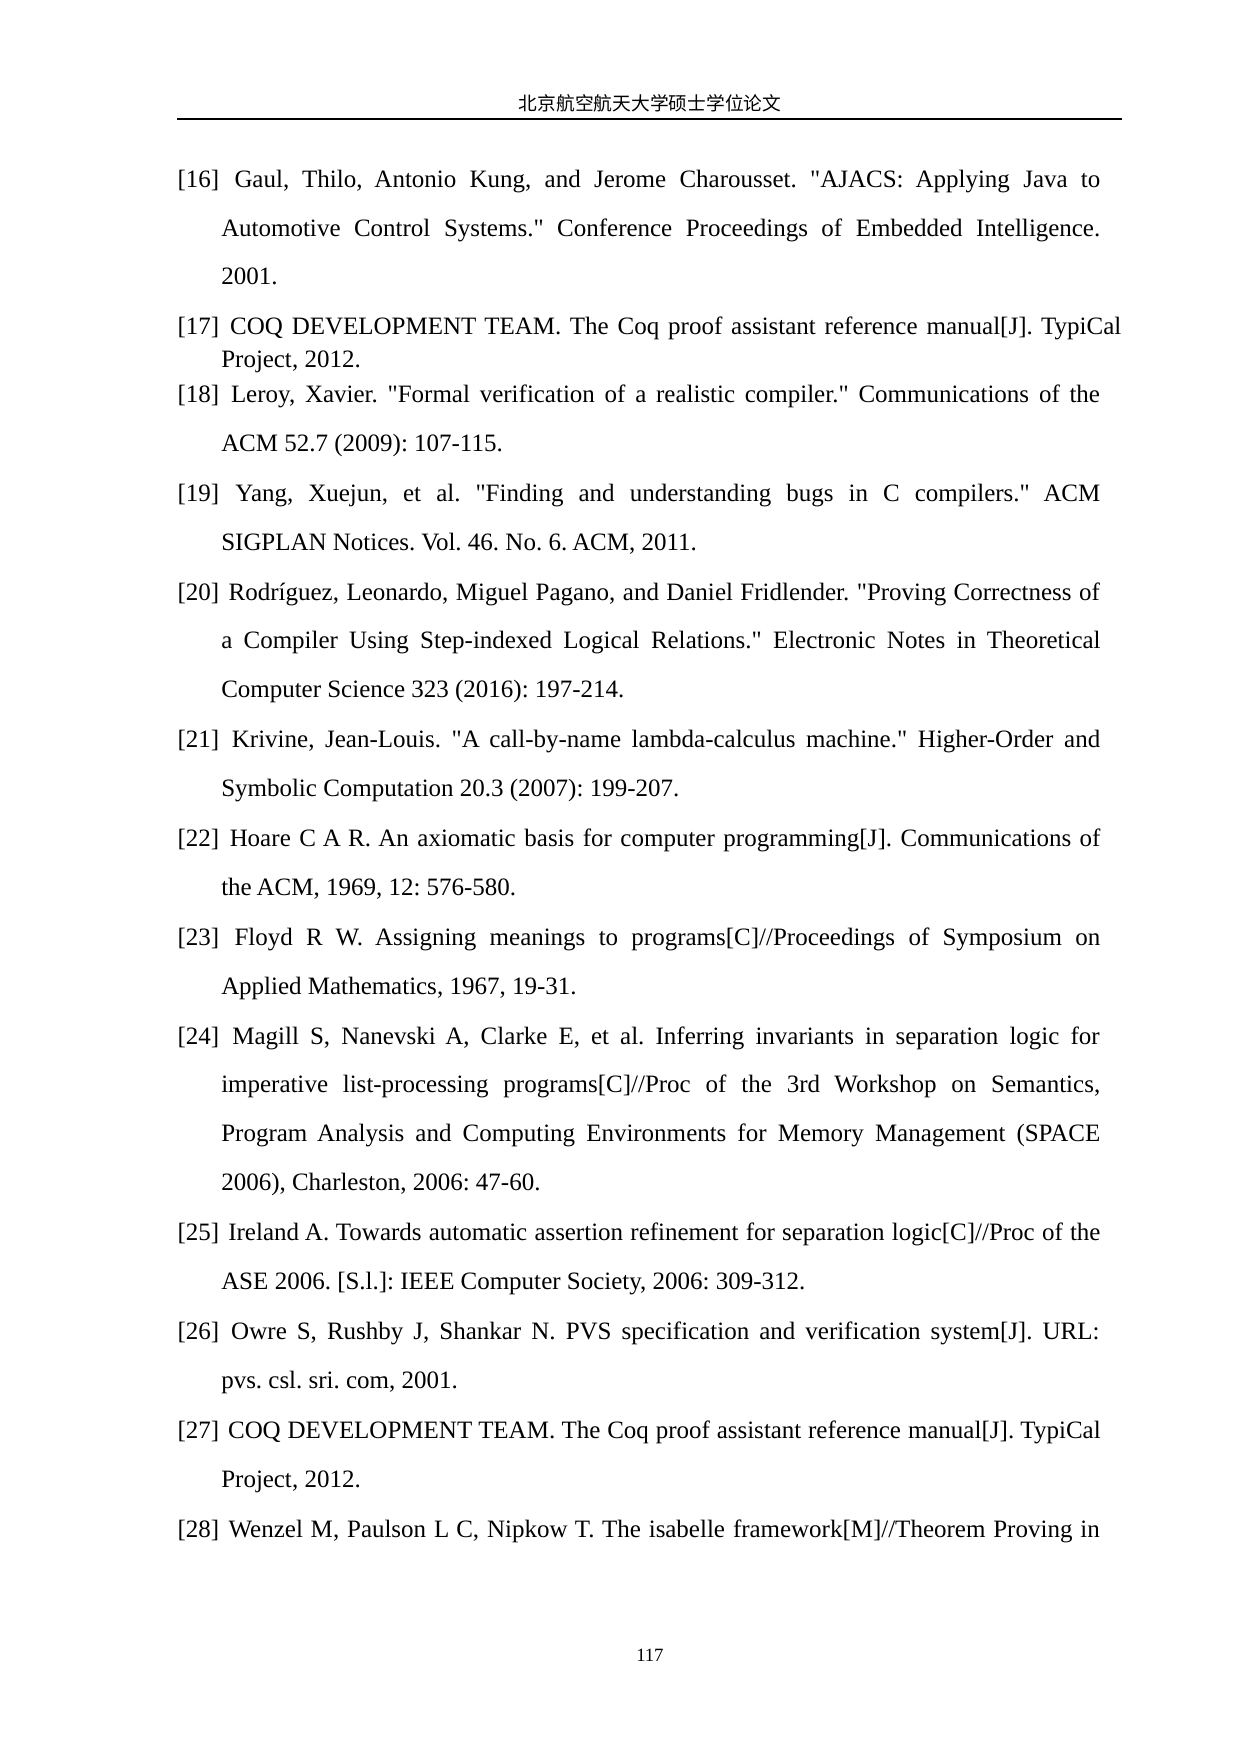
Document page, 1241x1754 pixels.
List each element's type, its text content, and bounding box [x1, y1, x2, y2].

list Magill S, Nanevski A, Clarke E, et al. Inferring invariants in separation logic for imperative list-processing programs[C]//Proc of the 3rd Workshop on Semantics, Program Analysis and Computing Environments for Memory Management (SPACE 2006), Charleston, 2006: 47-60. [177, 1019, 1101, 1198]
list COQ DEVELOPMENT TEAM. The Coq proof assistant reference manual[J]. TypiCal Project, 2012. [177, 1413, 1101, 1494]
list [177, 1512, 1101, 1544]
list Rodríguez, Leonardo, Miguel Pagano, and Daniel Fridlender. "Proving Correctness of a Compiler Using Step-indexed Logical Relations." Electronic Notes in Theoretical Computer Science 323 (2016): 197-214. [177, 575, 1101, 705]
list Ireland A. Towards automatic assertion refinement for separation logic[C]//Proc of the ASE 2006. [S.l.]: IEEE Computer Society, 2006: 309-312. [177, 1215, 1101, 1297]
list Floyd R W. Assigning meanings to programs[C]//Proceedings of Symposium on Applied Mathematics, 1967, 19-31. [177, 920, 1101, 1001]
list COQ DEVELOPMENT TEAM. The Coq proof assistant reference manual[J]. TypiCal Project, 2012. [177, 309, 1122, 374]
list Leroy, Xavier. "Formal verification of a realistic compiler." Communications of the ACM 52.7 (2009): 107-115. [177, 377, 1101, 458]
list Yang, Xuejun, et al. "Finding and understanding bugs in C compilers." ACM SIGPLAN Notices. Vol. 46. No. 6. ACM, 2011. [177, 476, 1101, 557]
list Hoare C A R. An axiomatic basis for computer programming[J]. Communications of the ACM, 1969, 12: 576-580. [177, 821, 1101, 902]
list Gaul, Thilo, Antonio Kung, and Jerome Charousset. "AJACS: Applying Java to Automotive Control Systems." Conference Proceedings of Embedded Intelligence. 2001. [177, 162, 1101, 292]
list Krivine, Jean-Louis. "A call-by-name lambda-calculus machine." Higher-Order and Symbolic Computation 20.3 (2007): 199-207. [177, 722, 1101, 804]
list Owre S, Rushby J, Shankar N. PVS specification and verification system[J]. URL: pvs. csl. sri. com, 2001. [177, 1314, 1101, 1395]
